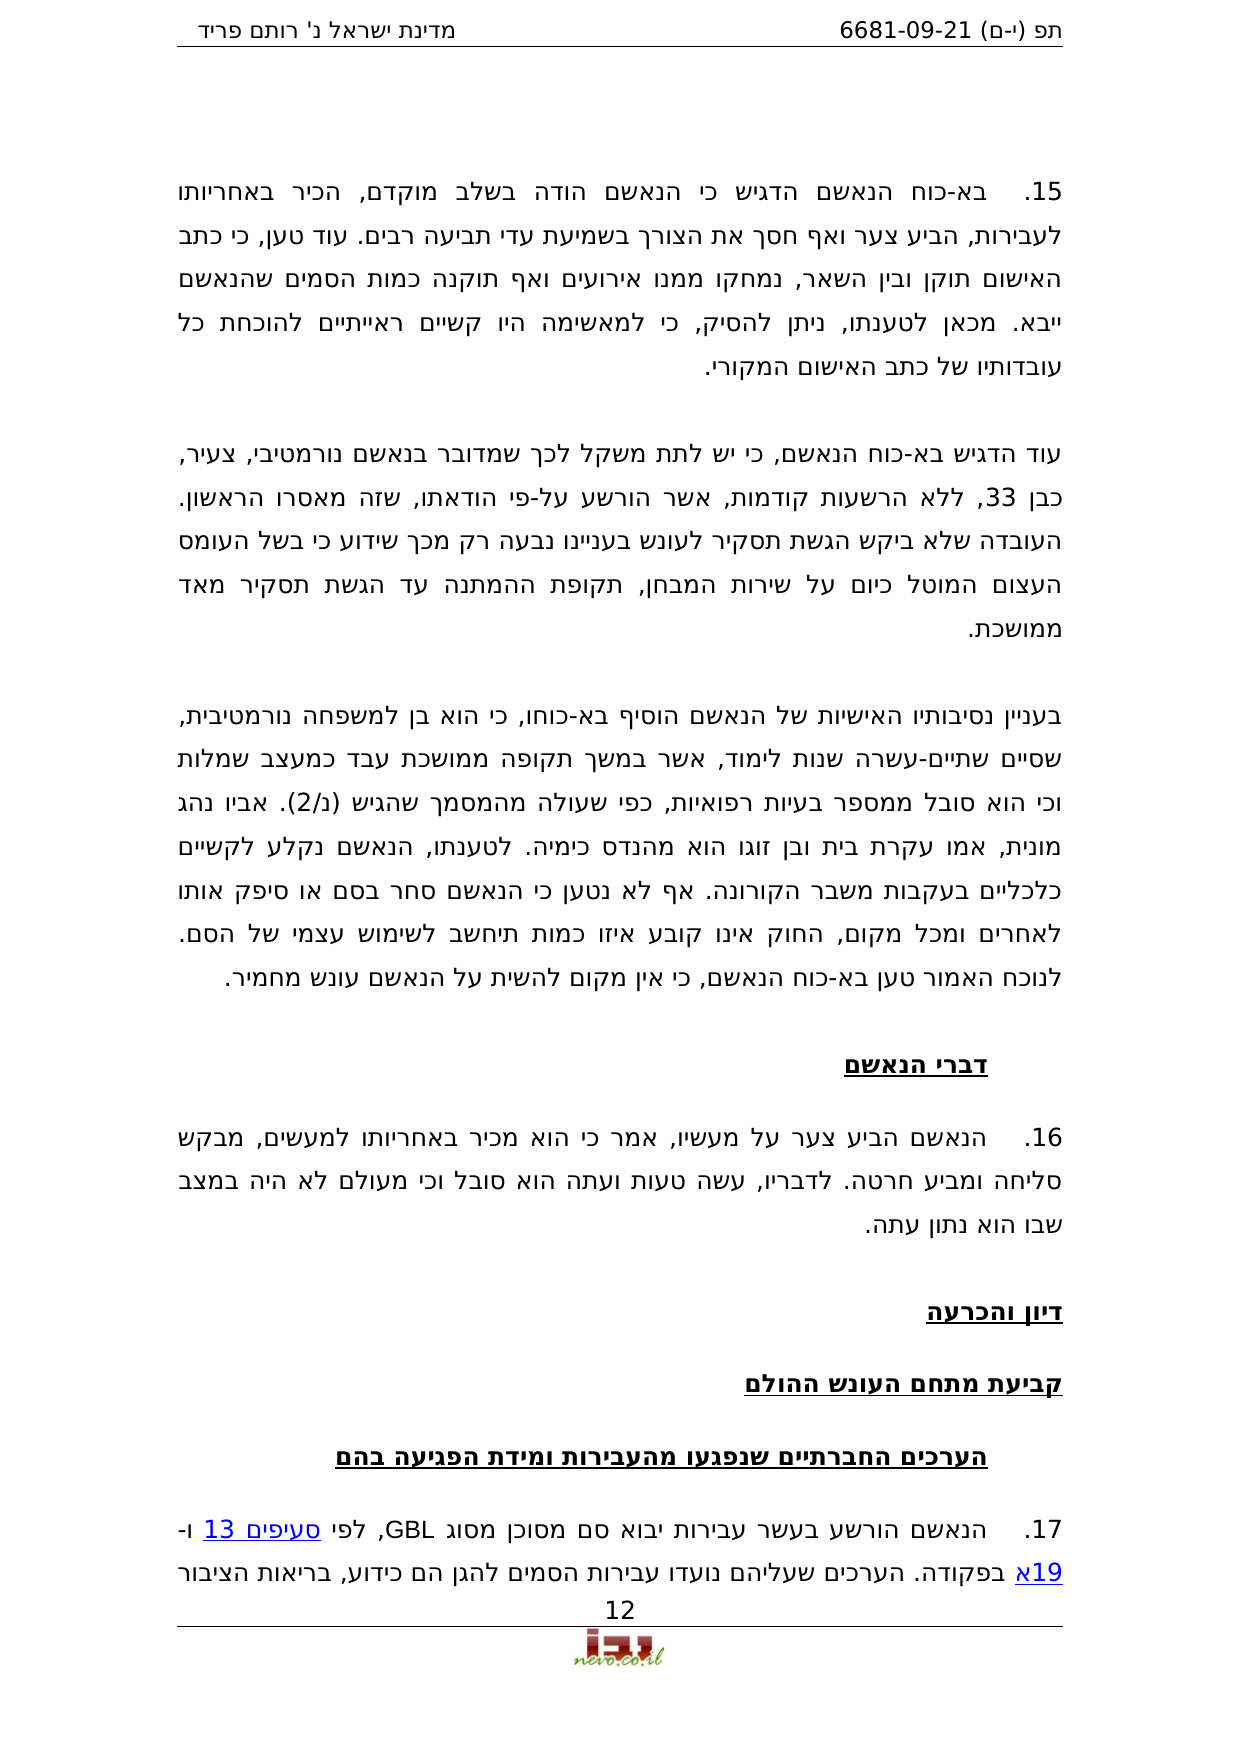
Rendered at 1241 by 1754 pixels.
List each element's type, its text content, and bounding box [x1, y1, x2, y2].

text דברי הנאשם [177, 1050, 1063, 1079]
text בעניין נסיבותיו האישיות של הנאשם הוסיף בא-כוחו, כי הוא בן למשפחה נורמטיבית, שסיים שתיים-עשרה שנות לימוד, אשר במשך תקופה ממושכת עבד כמעצב שמלות וכי הוא סובל ממספר בעיות רפואיות, כפי שעולה מהמסמך שהגיש (נ/2). אביו נהג מונית, אמו עקרת בית ובן זוגו הוא מהנדס כימיה. לטענתו, הנאשם נקלע לקשיים כלכליים בעקבות משבר הקורונה. אף לא נטען כי הנאשם סחר בסם או סיפק אותו לאחרים ומכל מקום, החוק אינו קובע איזו כמות תיחשב לשימוש עצמי של הסם. לנוכח האמור טען בא-כוח הנאשם, כי אין מקום להשית על הנאשם עונש מחמיר. [177, 701, 1063, 993]
text הערכים החברתיים שנפגעו מהעבירות ומידת הפגיעה בהם [177, 1442, 1063, 1471]
text עוד הדגיש בא-כוח הנאשם, כי יש לתת משקל לכך שמדובר בנאשם נורמטיבי, צעיר, כבן 33, ללא הרשעות קודמות, אשר הורשע על-פי הודאתו, שזה מאסרו הראשון. העובדה שלא ביקש הגשת תסקיר לעונש בעניינו נבעה רק מכך שידוע כי בשל העומס העצום המוטל כיום על שירות המבחן, תקופת ההמתנה עד הגשת תסקיר מאד ממושכת. [177, 439, 1063, 643]
picture [574, 1628, 666, 1667]
text 16. הנאשם הביע צער על מעשיו, אמר כי הוא מכיר באחריותו למעשים, מבקש סליחה ומביע חרטה. לדבריו, עשה טעות ועתה הוא סובל וכי מעולם לא היה במצב שבו הוא נתון עתה. [177, 1123, 1063, 1239]
text 15. בא-כוח הנאשם הדגיש כי הנאשם הודה בשלב מוקדם, הכיר באחריותו לעבירות, הביע צער ואף חסך את הצורך בשמיעת עדי תביעה רבים. עוד טען, כי כתב האישום תוקן ובין השאר, נמחקו ממנו אירועים ואף תוקנה כמות הסמים שהנאשם ייבא. מכאן לטענתו, ניתן להסיק, כי למאשימה היו קשיים ראייתיים להוכחת כל עובדותיו של כתב האישום המקורי. [177, 177, 1063, 381]
text דיון והכרעה [177, 1297, 1063, 1326]
text קביעת מתחם העונש ההולם [177, 1370, 1063, 1399]
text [177, 1515, 1063, 1588]
